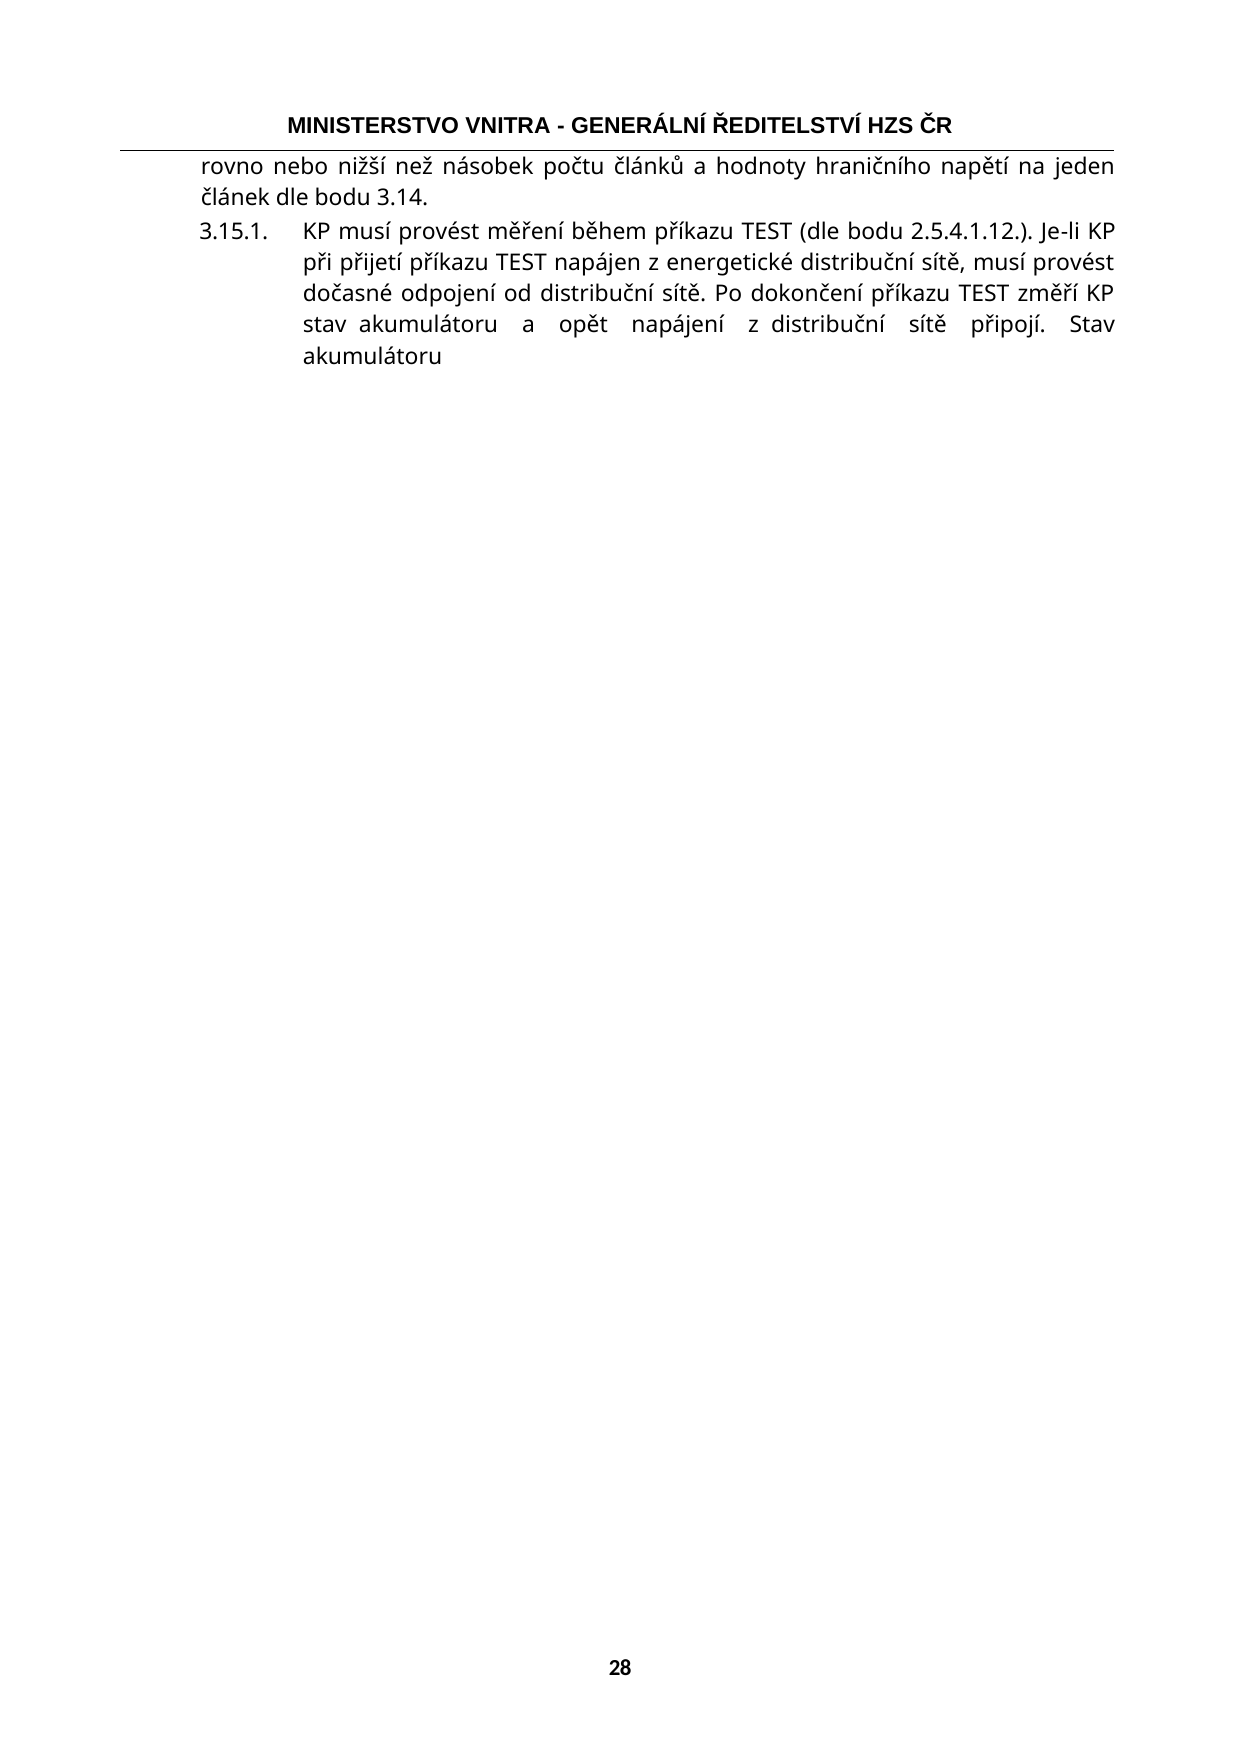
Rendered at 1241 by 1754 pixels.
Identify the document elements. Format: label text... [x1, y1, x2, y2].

list KP musí provést měření během příkazu TEST (dle bodu 2.5.4.1.12.). Je-li KP při přijetí příkazu TEST napájen z energetické distribuční sítě, musí provést dočasné odpojení od distribuční sítě. Po dokončení příkazu TEST změří KP stav akumulátoru a opět napájení z distribuční sítě připojí. Stav akumulátoru [199, 215, 1116, 371]
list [125, 150, 1115, 212]
